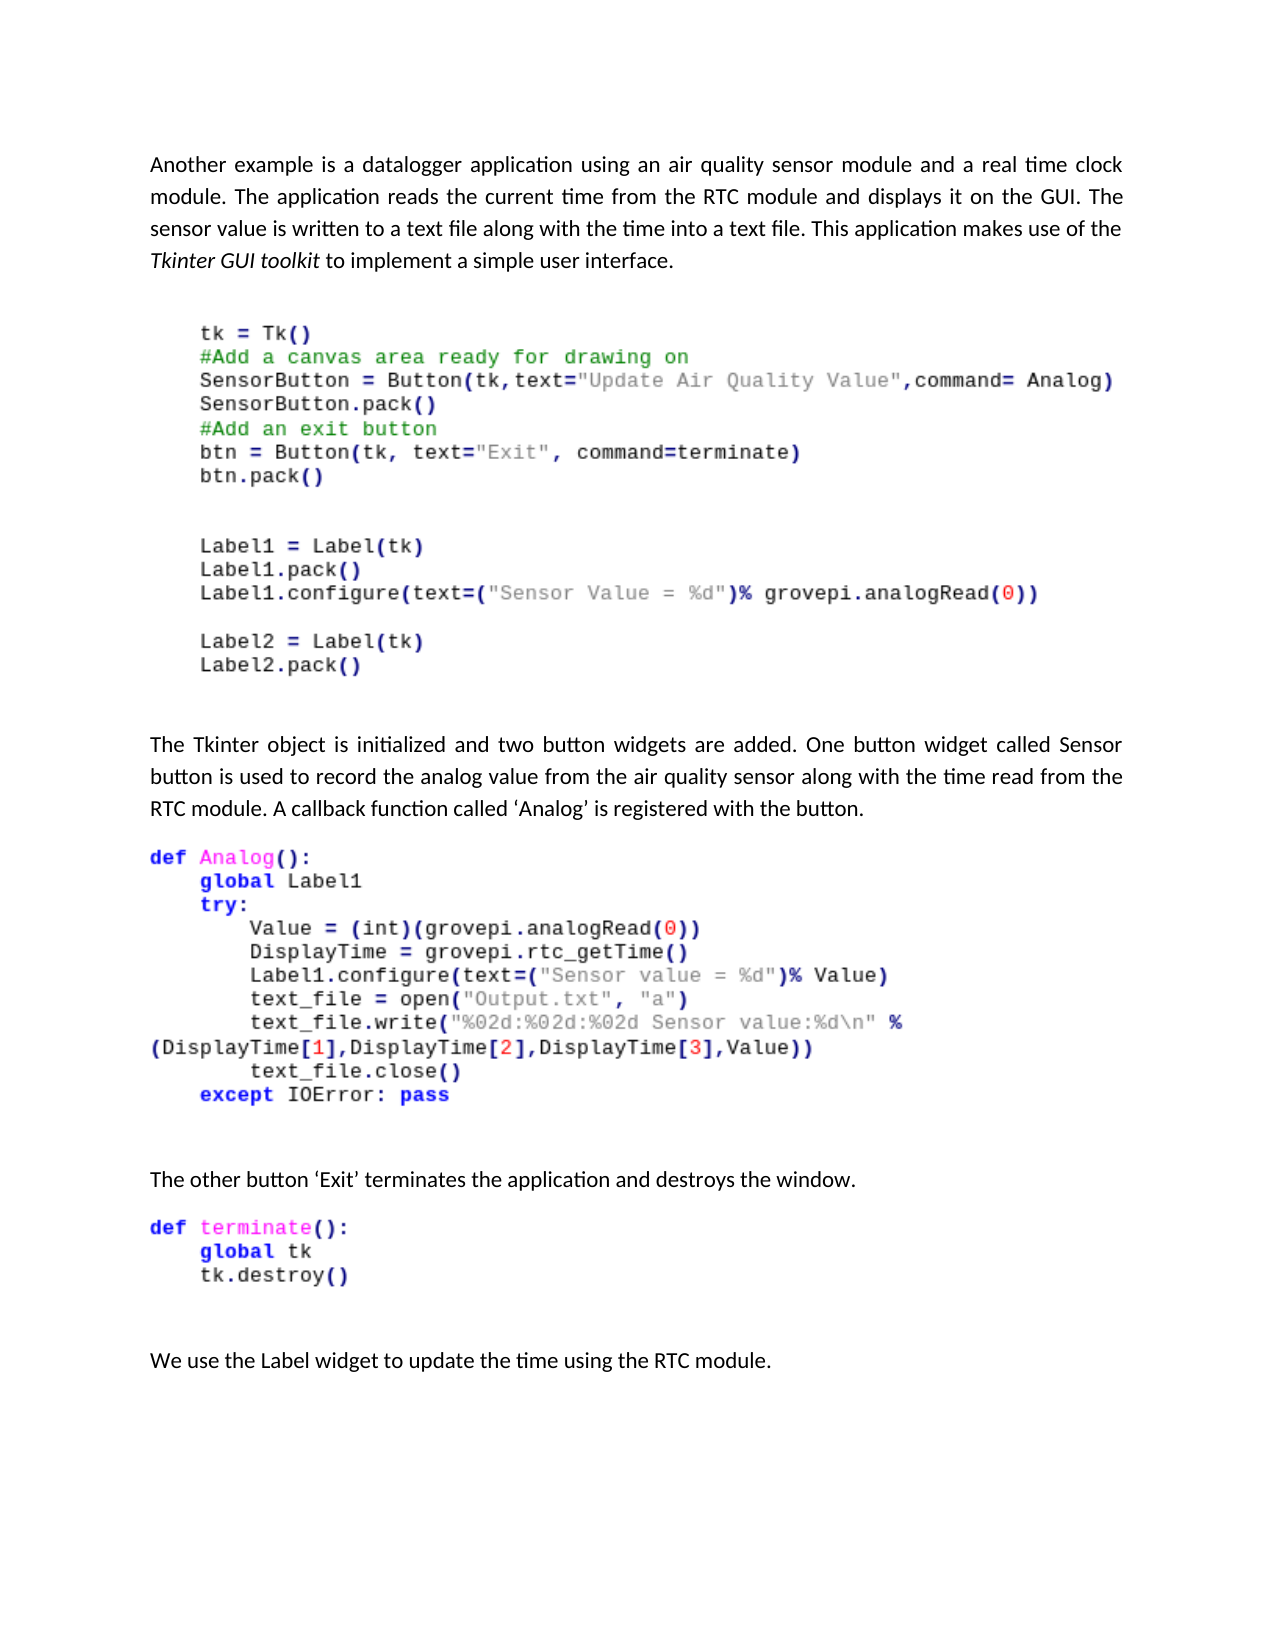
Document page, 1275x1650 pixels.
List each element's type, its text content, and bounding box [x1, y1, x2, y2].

text The other button ‘Exit’ terminates the application and destroys the window. [150, 1108, 1125, 1193]
text The Tkinter object is initialized and two button widgets are added. One button widget called Sensor button is used to record the analog value from the air quality sensor along with the time read from the RTC module. A callback function called ‘Analog’ is registered with the button. [150, 730, 1125, 823]
text We use the Label widget to update the time using the RTC module. [150, 1290, 1125, 1374]
text Another example is a datalogger application using an air quality sensor module and a real time clock module. The application reads the current time from the RTC module and displays it on the GUI. The sensor value is written to a text file along with the time into a text file. This application makes use of the Tkinter GUI toolkit to implement a simple user interface. [150, 150, 1125, 274]
